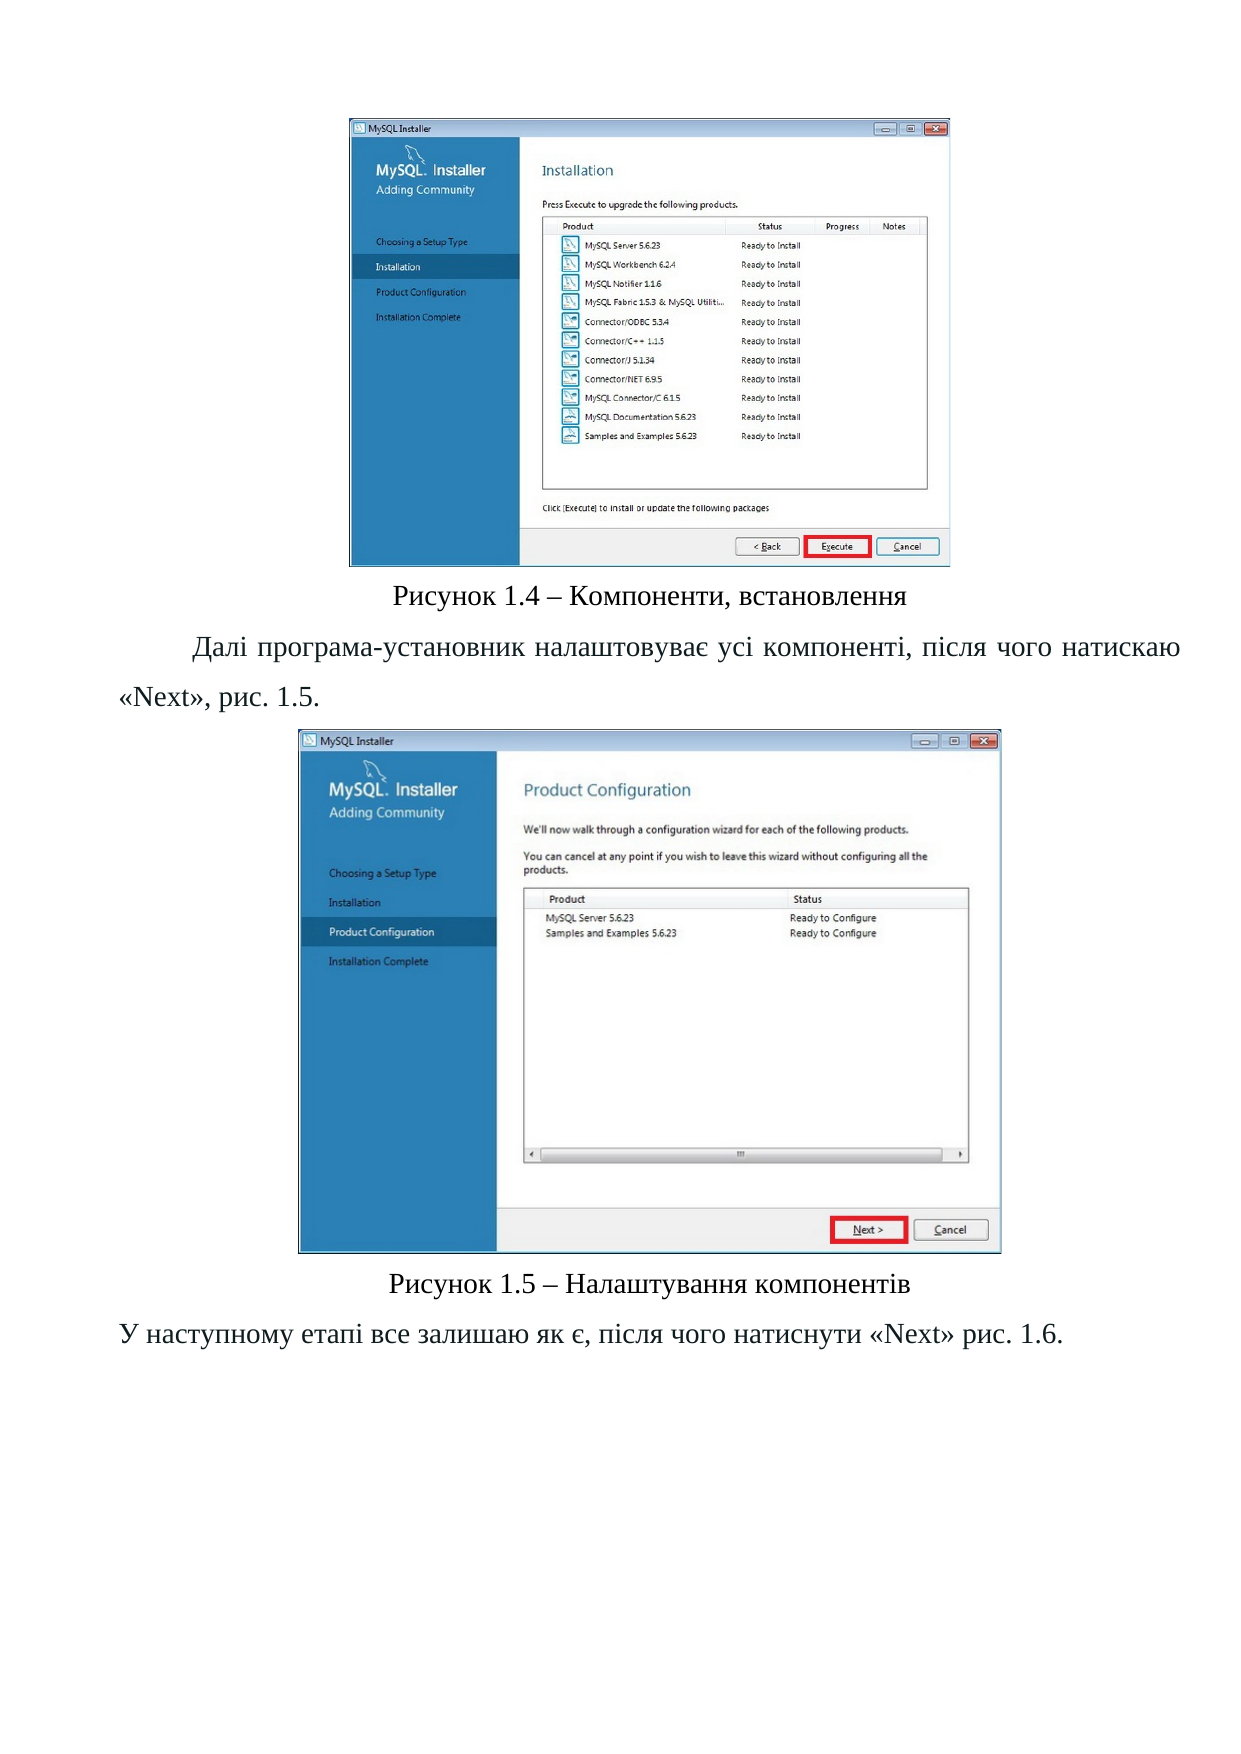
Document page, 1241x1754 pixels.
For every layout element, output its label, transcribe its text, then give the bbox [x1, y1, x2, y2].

text Рисунок 1.5 – Налаштування компонентів [118, 1266, 1181, 1299]
text У наступному етапі все залишаю як є, після чого натиснути «Next» рис. 1.6. [118, 1316, 1181, 1350]
picture [298, 729, 1002, 1254]
picture [349, 118, 951, 567]
text Далі програма-установник налаштовуває усі компоненті, після чого натискаю «Next», рис. 1.5. [118, 629, 1181, 713]
text Рисунок 1.4 – Компоненти, встановлення [118, 578, 1181, 612]
